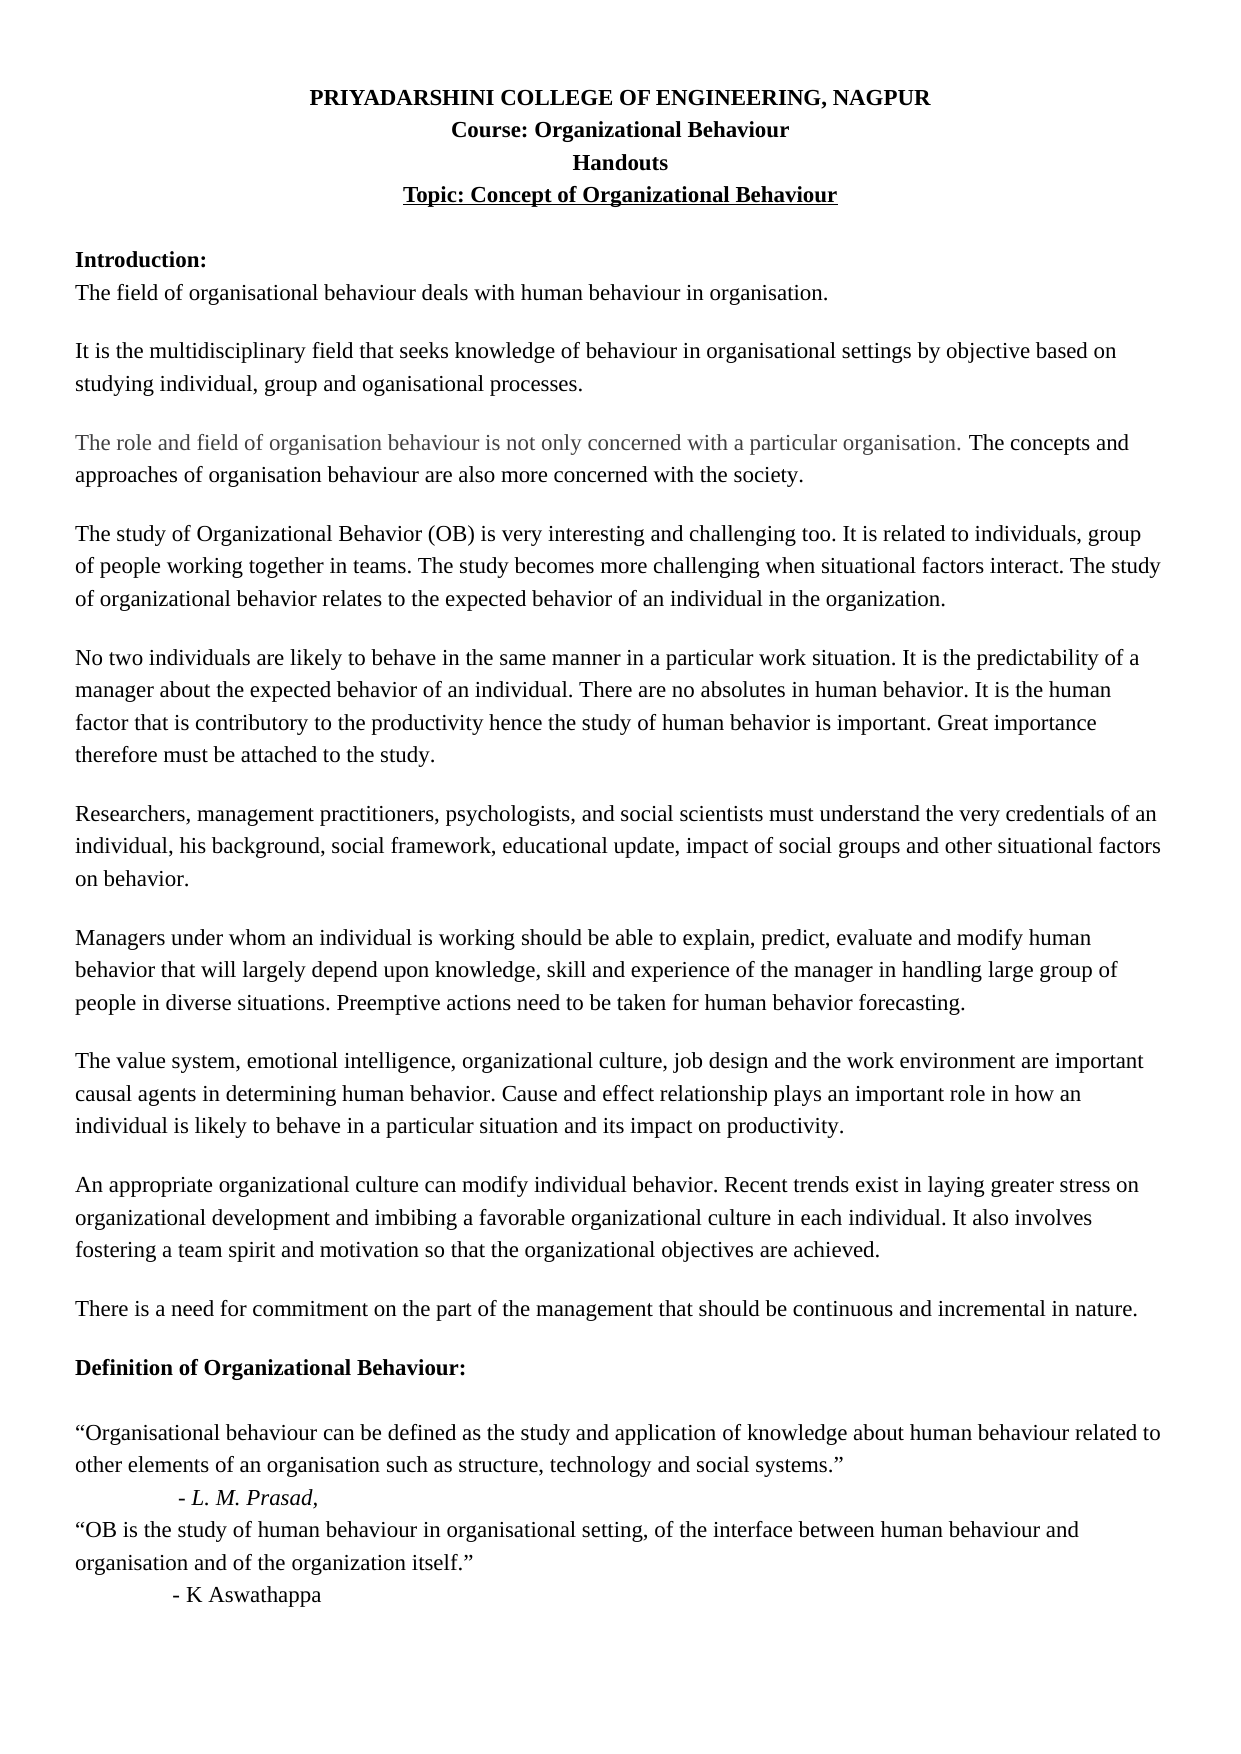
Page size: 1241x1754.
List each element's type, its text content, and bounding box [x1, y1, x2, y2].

text - K Aswathappa [75, 1578, 1165, 1611]
text The role and field of organisation behaviour is not only concerned with a particular organisation. The concepts and approaches of organisation behaviour are also more concerned with the society. [75, 426, 1165, 491]
text An appropriate organizational culture can modify individual behavior. Recent trends exist in laying greater stress on organizational development and imbibing a favorable organizational culture in each individual. It also involves fostering a team spirit and motivation so that the organizational objectives are achieved. [75, 1168, 1165, 1266]
text The value system, emotional intelligence, organizational culture, job design and the work environment are important causal agents in determining human behavior. Cause and effect relationship plays an important role in how an individual is likely to behave in a particular situation and its impact on productivity. [75, 1044, 1165, 1142]
text PRIYADARSHINI COLLEGE OF ENGINEERING, NAGPUR [75, 81, 1165, 113]
text There is a need for commitment on the part of the management that should be continuous and incremental in nature. [75, 1292, 1165, 1324]
text Managers under whom an individual is working should be able to explain, predict, evaluate and modify human behavior that will largely depend upon knowledge, skill and experience of the manager in handling large group of people in diverse situations. Preemptive actions need to be taken for human behavior forecasting. [75, 921, 1165, 1018]
text The study of Organizational Behavior (OB) is very interesting and challenging too. It is related to individuals, group of people working together in teams. The study becomes more challenging when situational factors interact. The study of organizational behavior relates to the expected behavior of an individual in the organization. [75, 517, 1165, 614]
text It is the multidisciplinary field that seeks knowledge of behaviour in organisational settings by objective based on studying individual, group and oganisational processes. [75, 334, 1165, 399]
text Researchers, management practitioners, psychologists, and social scientists must understand the very credentials of an individual, his background, social framework, educational update, impact of social groups and other situational factors on behavior. [75, 797, 1165, 894]
text Introduction: [75, 243, 1165, 276]
text Course: Organizational Behaviour [75, 113, 1165, 146]
text No two individuals are likely to behave in the same manner in a particular work situation. It is the predictability of a manager about the expected behavior of an individual. There are no absolutes in human behavior. It is the human factor that is contributory to the productivity hence the study of human behavior is important. Great importance therefore must be attached to the study. [75, 641, 1165, 771]
text - L. M. Prasad, [75, 1481, 1165, 1513]
text Topic: Concept of Organizational Behaviour [75, 178, 1165, 211]
text The field of organisational behaviour deals with human behaviour in organisation. [75, 276, 1165, 308]
text “OB is the study of human behaviour in organisational setting, of the interface between human behaviour and organisation and of the organization itself.” [75, 1513, 1165, 1578]
text Handouts [75, 146, 1165, 178]
text Definition of Organizational Behaviour: [75, 1351, 1165, 1383]
